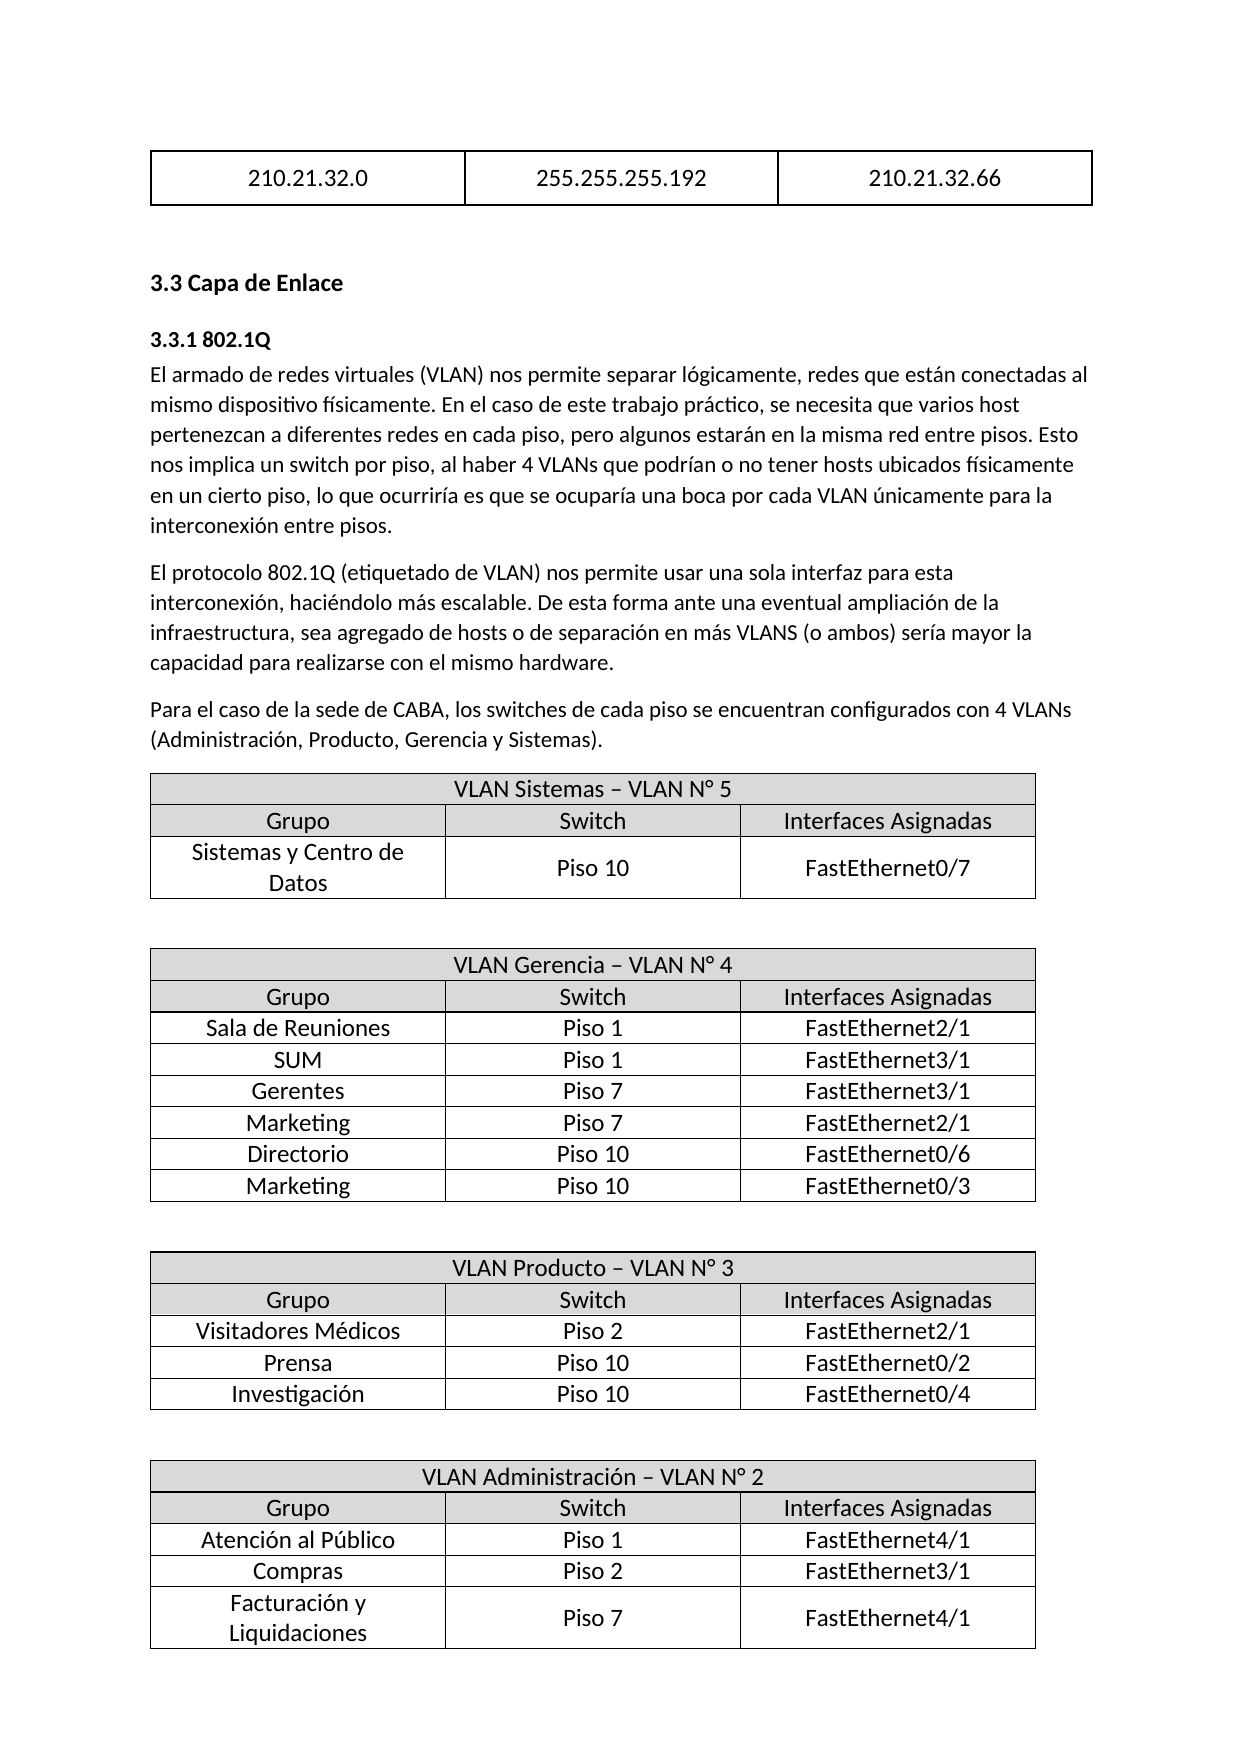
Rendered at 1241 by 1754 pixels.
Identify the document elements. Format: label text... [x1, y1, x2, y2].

table_cell Piso 10 [446, 1379, 740, 1409]
table_cell FastEthernet2/1 [741, 1316, 1035, 1346]
table_cell SUM [151, 1044, 445, 1074]
table_cell Gerentes [151, 1076, 445, 1106]
table_cell Piso 10 [446, 1347, 740, 1378]
table_cell FastEthernet2/1 [741, 1107, 1035, 1138]
table_cell Switch [446, 1493, 740, 1523]
table_cell FastEthernet3/1 [741, 1556, 1035, 1586]
table_cell Grupo [151, 805, 445, 836]
table_cell Piso 7 [446, 1107, 740, 1138]
table_cell Directorio [151, 1139, 445, 1169]
table_cell Atención al Público [151, 1524, 445, 1554]
table_cell Piso 2 [446, 1556, 740, 1586]
table_cell Interfaces Asignadas [741, 1284, 1035, 1314]
table_cell Grupo [151, 1493, 445, 1523]
table_header VLAN Administración – VLAN N° 2 [151, 1461, 1035, 1491]
table_header VLAN Gerencia – VLAN N° 4 [151, 949, 1035, 980]
table_cell Piso 1 [446, 1044, 740, 1074]
table_cell FastEthernet3/1 [741, 1076, 1035, 1106]
table_cell 255.255.255.192 [466, 152, 777, 203]
table_cell 210.21.32.0 [152, 152, 464, 203]
table_cell Sistemas y Centro de Datos [151, 837, 445, 898]
table_cell Prensa [151, 1347, 445, 1378]
table_cell FastEthernet3/1 [741, 1044, 1035, 1074]
table_cell Sala de Reuniones [151, 1013, 445, 1043]
text Para el caso de la sede de CABA, los switches de cada piso se encuentran configurados con 4 VLANs (Administración, Producto, Gerencia y Sistemas). [150, 695, 1090, 753]
table_cell Marketing [151, 1170, 445, 1201]
table_cell 210.21.32.66 [779, 152, 1091, 203]
table_cell Grupo [151, 1284, 445, 1314]
table_cell Piso 7 [446, 1587, 740, 1648]
table_cell FastEthernet0/2 [741, 1347, 1035, 1378]
subtitle 3.3 Capa de Enlace [150, 268, 1090, 298]
table_cell Piso 1 [446, 1524, 740, 1554]
table_cell FastEthernet4/1 [741, 1524, 1035, 1554]
table_header VLAN Producto – VLAN N° 3 [151, 1253, 1035, 1283]
table_cell Piso 1 [446, 1013, 740, 1043]
table_cell Piso 7 [446, 1076, 740, 1106]
table_cell FastEthernet4/1 [741, 1587, 1035, 1648]
table_cell Facturación y Liquidaciones [151, 1587, 445, 1648]
text El protocolo 802.1Q (etiquetado de VLAN) nos permite usar una sola interfaz para esta interconexión, haciéndolo más escalable. De esta forma ante una eventual ampliación de la infraestructura, sea agregado de hosts o de separación en más VLANS (o ambos) sería mayor la capacidad para realizarse con el mismo hardware. [150, 558, 1090, 676]
table_cell Investigación [151, 1379, 445, 1409]
table_cell Piso 10 [446, 1170, 740, 1201]
table_cell Interfaces Asignadas [741, 1493, 1035, 1523]
table_cell Compras [151, 1556, 445, 1586]
table_cell FastEthernet0/4 [741, 1379, 1035, 1409]
table_cell Switch [446, 805, 740, 836]
table_cell Interfaces Asignadas [741, 805, 1035, 836]
table_cell Interfaces Asignadas [741, 981, 1035, 1011]
table_cell FastEthernet0/7 [741, 837, 1035, 898]
table_cell Marketing [151, 1107, 445, 1138]
table_cell Visitadores Médicos [151, 1316, 445, 1346]
table_cell Switch [446, 1284, 740, 1314]
table_cell Piso 10 [446, 1139, 740, 1169]
table_cell FastEthernet0/6 [741, 1139, 1035, 1169]
table_header VLAN Sistemas – VLAN N° 5 [151, 774, 1035, 804]
table_cell FastEthernet2/1 [741, 1013, 1035, 1043]
table_cell Switch [446, 981, 740, 1011]
subtitle 3.3.1 802.1Q [150, 326, 1090, 353]
table_cell FastEthernet0/3 [741, 1170, 1035, 1201]
table_cell Grupo [151, 981, 445, 1011]
table_cell Piso 10 [446, 837, 740, 898]
table_cell Piso 2 [446, 1316, 740, 1346]
text El armado de redes virtuales (VLAN) nos permite separar lógicamente, redes que están conectadas al mismo dispositivo físicamente. En el caso de este trabajo práctico, se necesita que varios host pertenezcan a diferentes redes en cada piso, pero algunos estarán en la misma red entre pisos. Esto nos implica un switch por piso, al haber 4 VLANs que podrían o no tener hosts ubicados físicamente en un cierto piso, lo que ocurriría es que se ocuparía una boca por cada VLAN únicamente para la interconexión entre pisos. [150, 360, 1090, 539]
